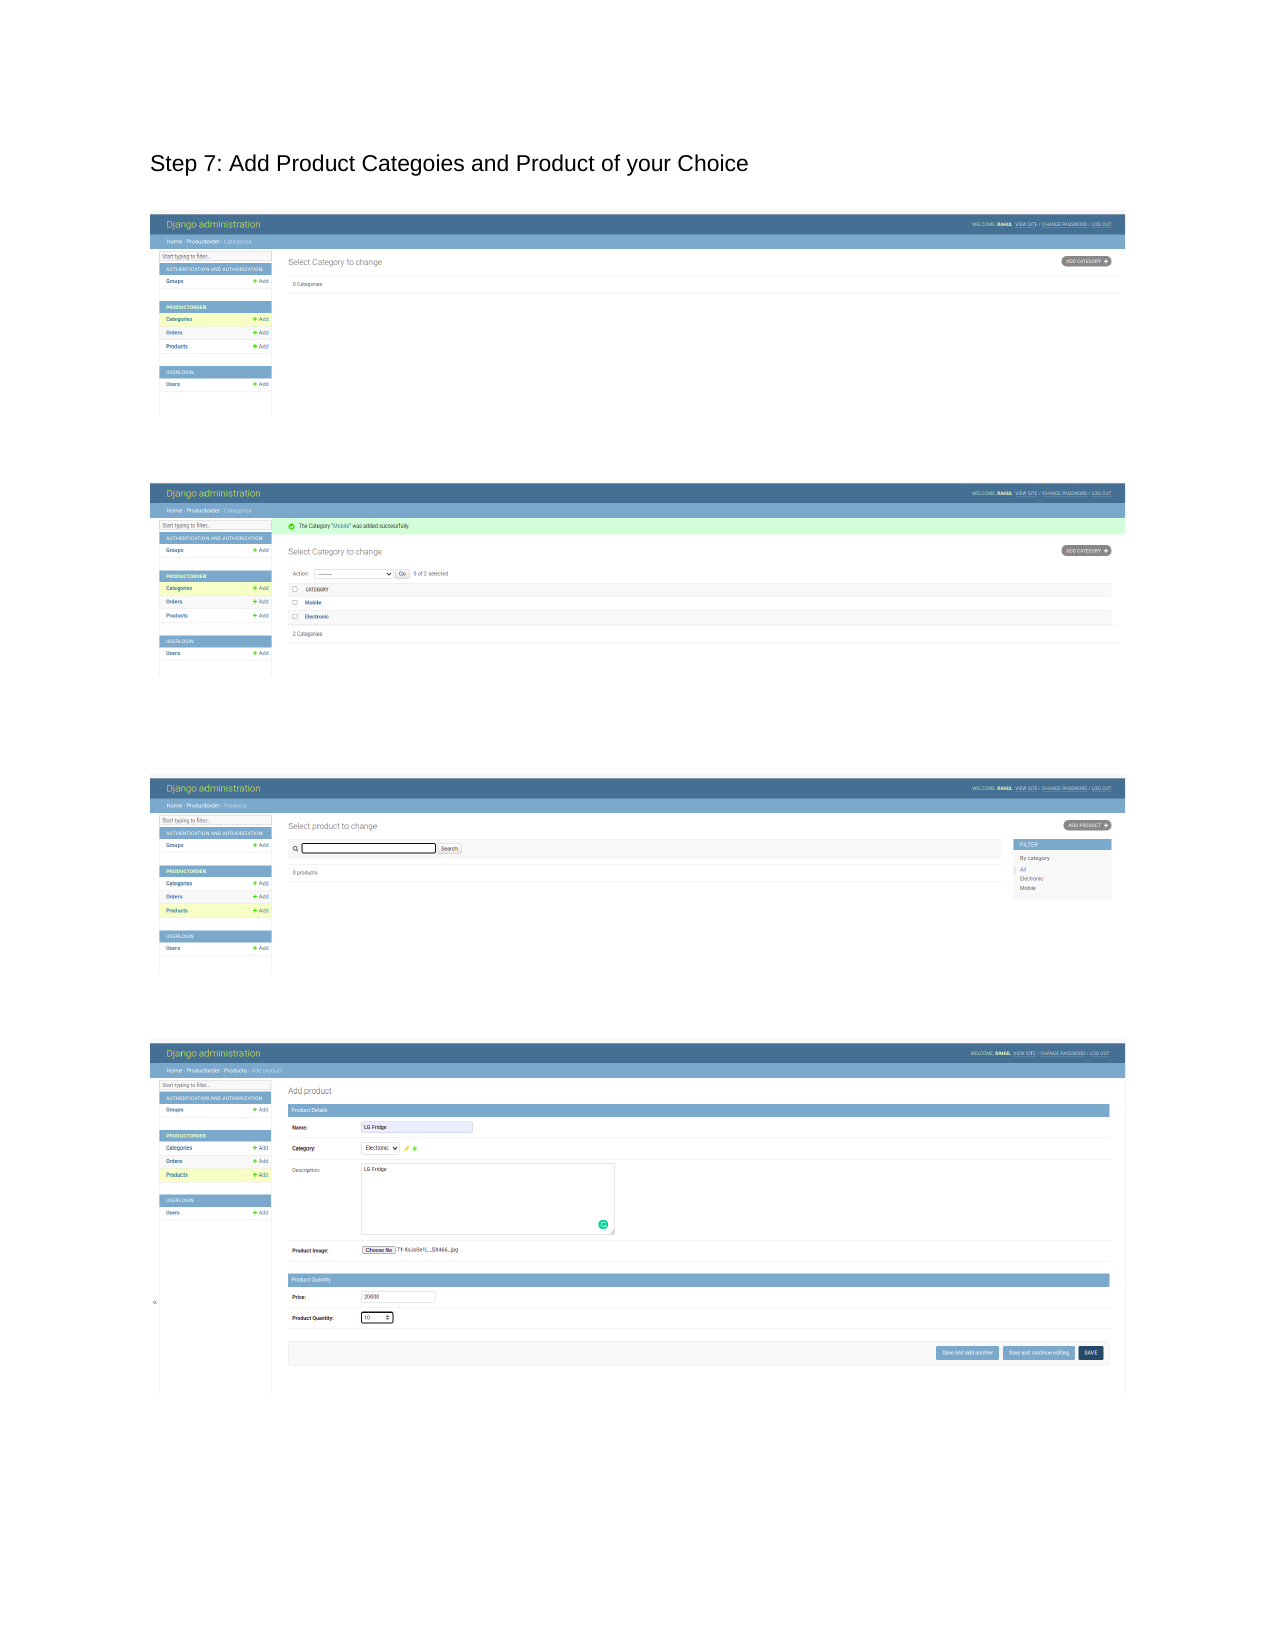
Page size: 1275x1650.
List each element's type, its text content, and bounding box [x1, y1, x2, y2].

picture [150, 1039, 1125, 1394]
picture [150, 774, 1125, 972]
text Step 7: Add Product Categoies and Product of your Choice [150, 150, 1125, 176]
picture [150, 210, 1125, 415]
picture [150, 482, 1125, 677]
